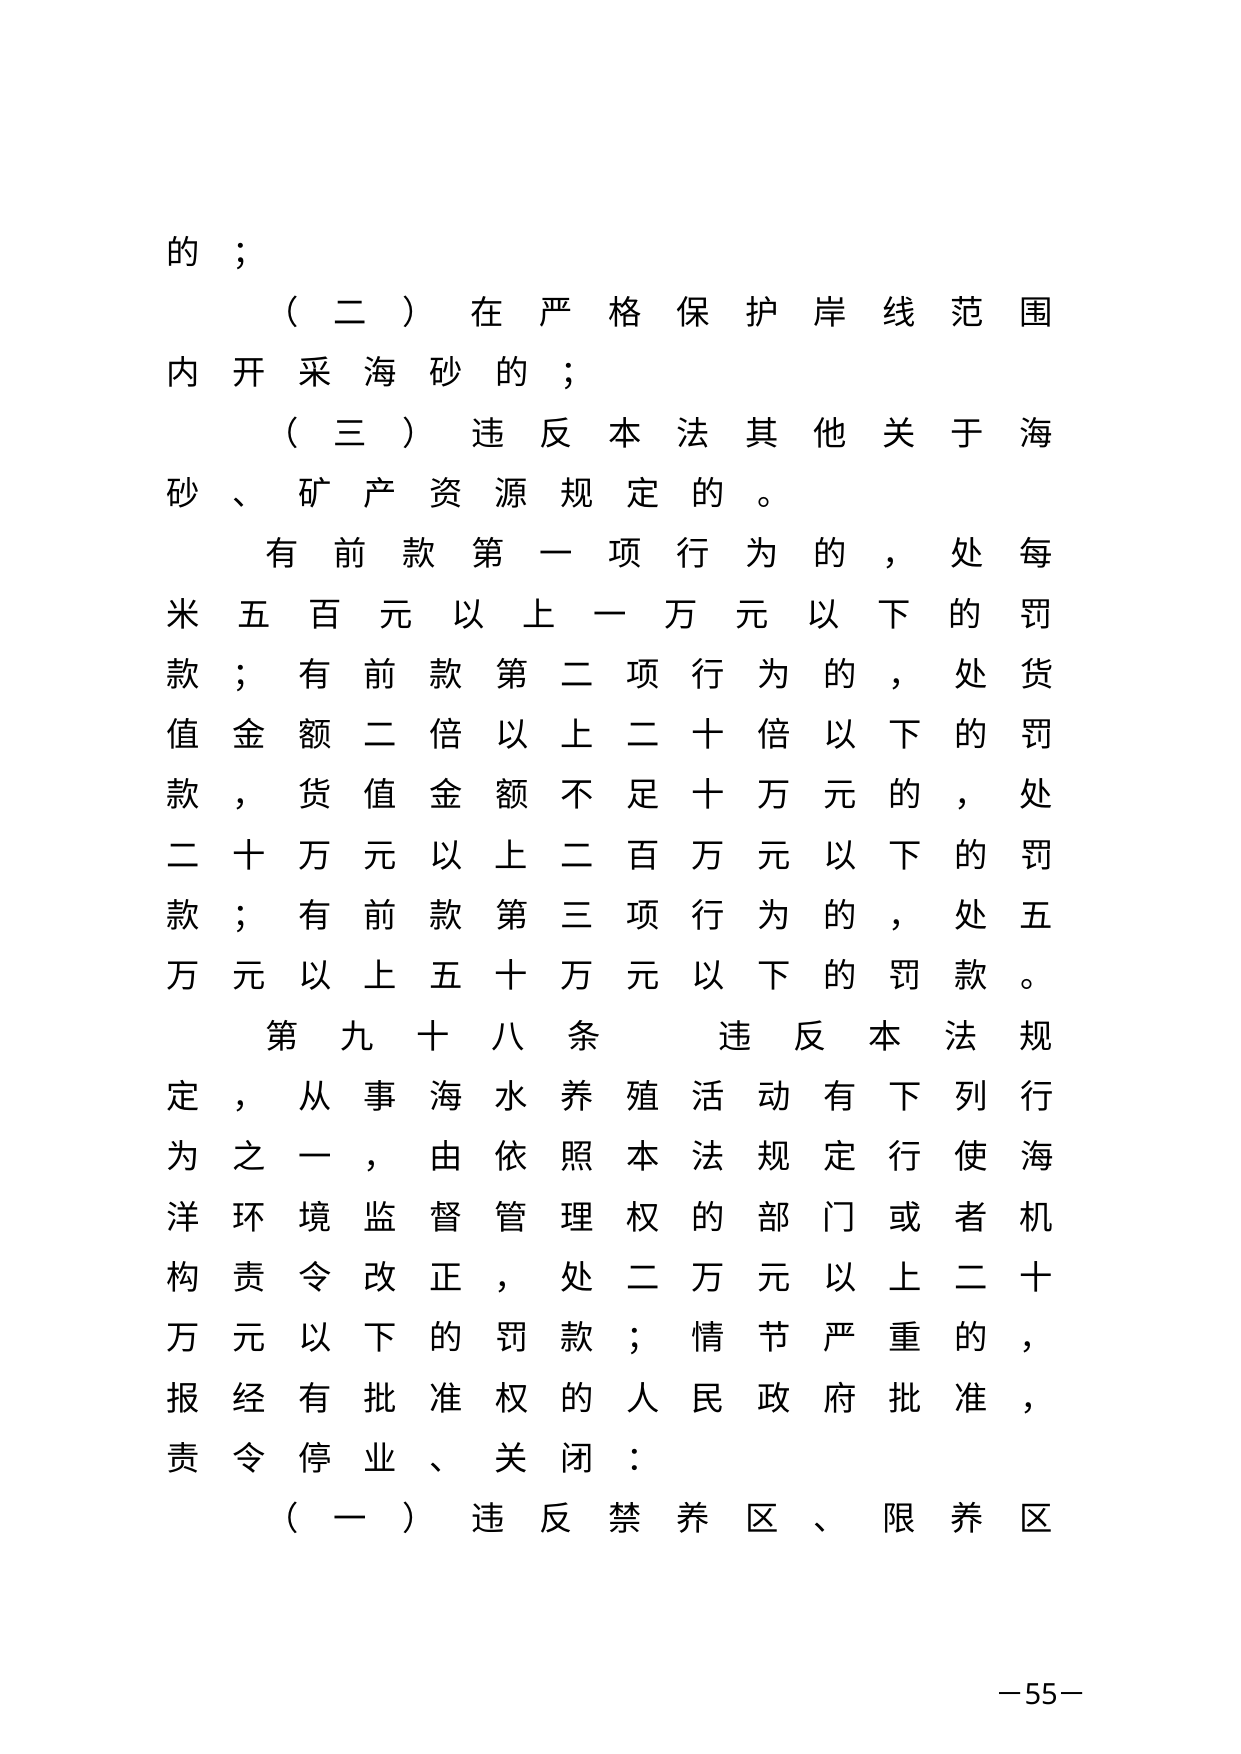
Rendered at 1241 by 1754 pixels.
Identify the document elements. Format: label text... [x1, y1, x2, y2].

text （三）违反本法其他关于海砂、矿产资源规定的。 [167, 400, 1085, 521]
text 第九十八条 违反本法规定，从事海水养殖活动有下列行为之一，由依照本法规定行使海洋环境监督管理权的部门或者机构责令改正，处二万元以上二十万元以下的罚款；情节严重的，报经有批准权的人民政府批准，责令停业、关闭： [167, 1003, 1085, 1486]
text 有前款第一项行为的，处每米五百元以上一万元以下的罚款；有前款第二项行为的，处货值金额二倍以上二十倍以下的罚款，货值金额不足十万元的，处二十万元以上二百万元以下的罚款；有前款第三项行为的，处五万元以上五十万元以下的罚款。 [167, 521, 1085, 1003]
text （一）违反禁养区、限养区规定的； [167, 1486, 1085, 1546]
text （一）占用、损害自然岸线的； [167, 219, 1085, 280]
text （二）在严格保护岸线范围内开采海砂的； [167, 280, 1085, 400]
